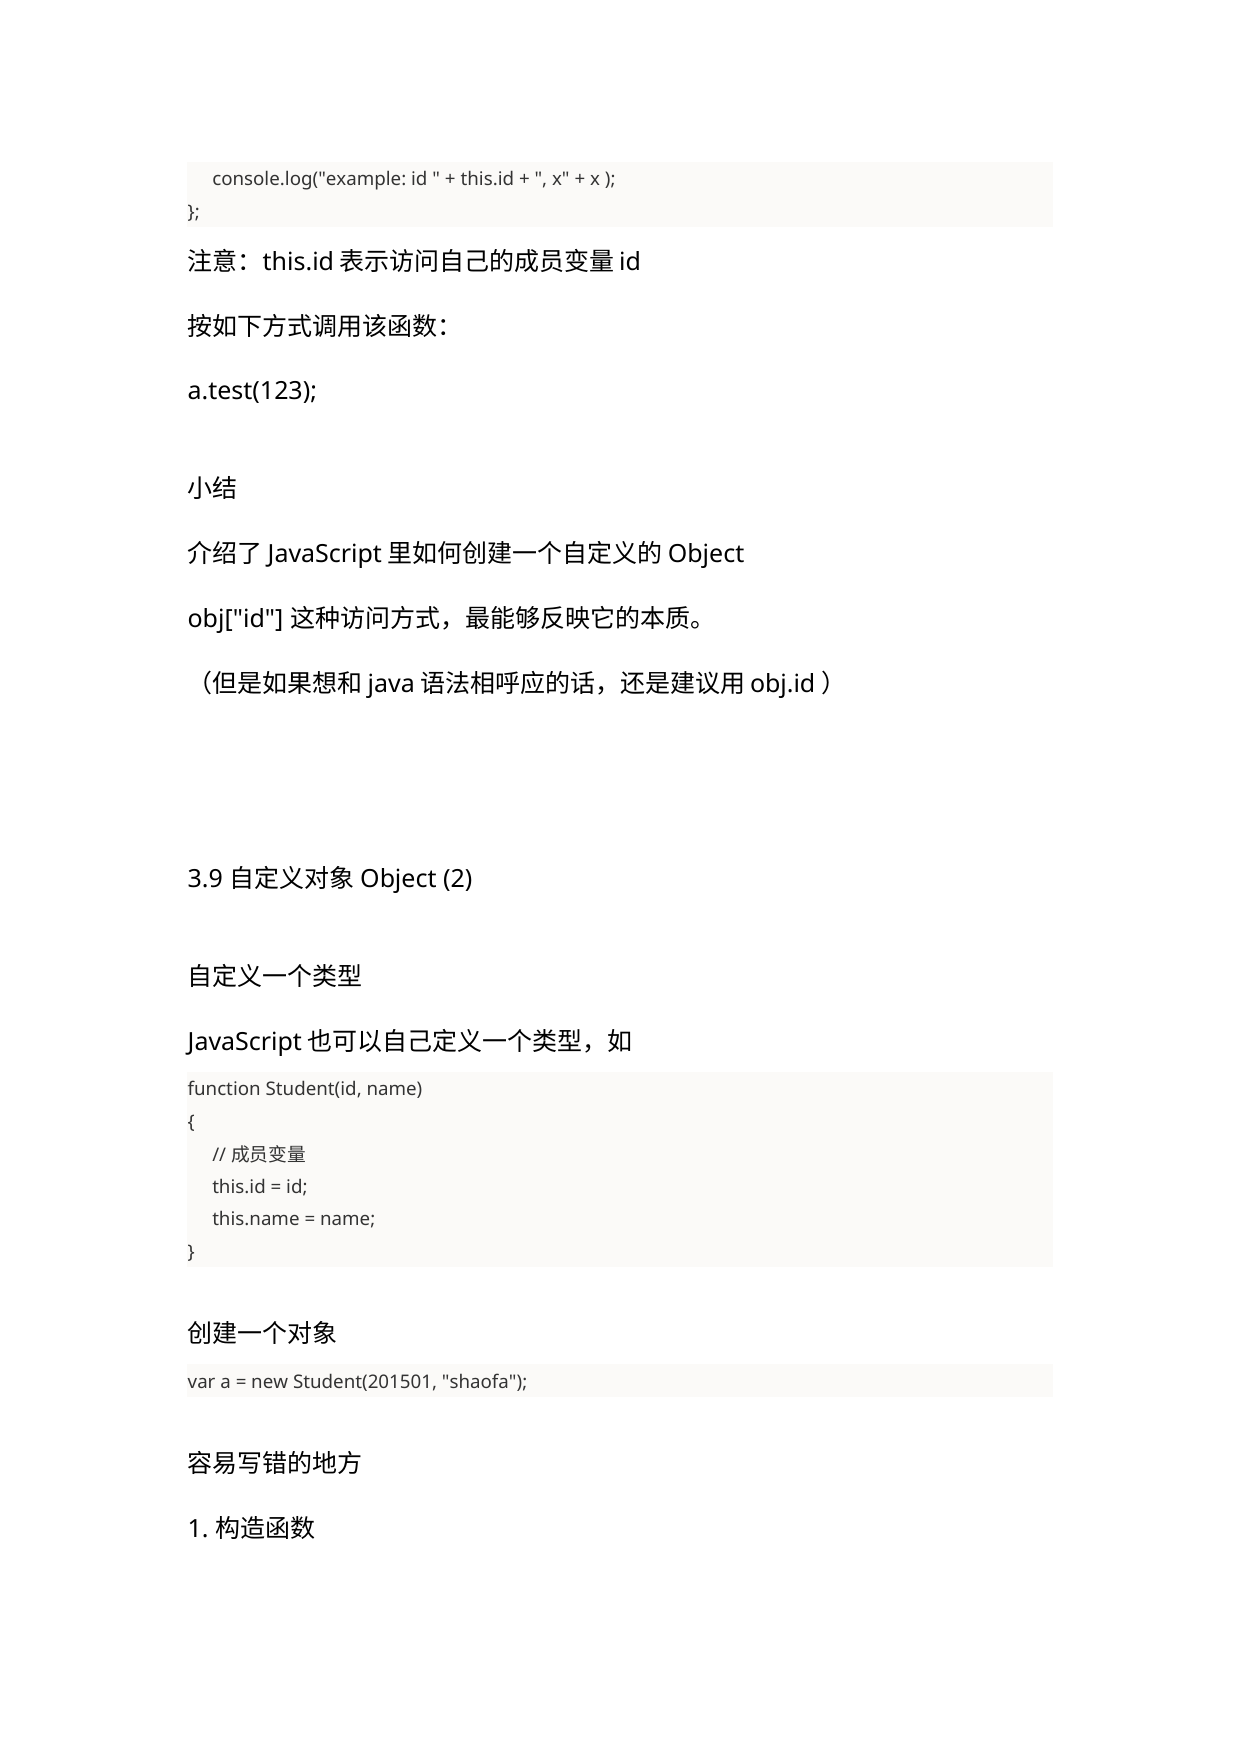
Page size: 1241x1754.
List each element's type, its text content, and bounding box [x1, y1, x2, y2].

text （但是如果想和java语法相呼应的话，还是建议用obj.id ） [187, 649, 1053, 714]
text this.name = name; [187, 1202, 1053, 1234]
text var a = new Student(201501, "shaofa"); [187, 1364, 1053, 1397]
text 按如下方式调用该函数： [187, 292, 1053, 357]
text 1. 构造函数 [187, 1494, 1053, 1559]
text 注意：this.id表示访问自己的成员变量id [187, 227, 1053, 292]
text a.test(123); [187, 357, 1053, 422]
text 容易写错的地方 [187, 1429, 1053, 1494]
text 自定义一个类型 [187, 942, 1053, 1007]
text 创建一个对象 [187, 1299, 1053, 1364]
text obj["id"] 这种访问方式，最能够反映它的本质。 [187, 584, 1053, 649]
text JavaScript也可以自己定义一个类型，如 [187, 1007, 1053, 1072]
text console.log("example: id " + this.id + ", x" + x ); [187, 162, 1053, 194]
text 介绍了JavaScript里如何创建一个自定义的 Object [187, 519, 1053, 584]
text // 成员变量 [187, 1137, 1053, 1169]
text 小结 [187, 454, 1053, 519]
text 3.9 自定义对象 Object (2) [187, 844, 1053, 909]
text } [187, 1234, 1053, 1267]
text }; [187, 194, 1053, 227]
text { [187, 1104, 1053, 1137]
text function Student(id, name) [187, 1072, 1053, 1104]
text this.id = id; [187, 1169, 1053, 1202]
